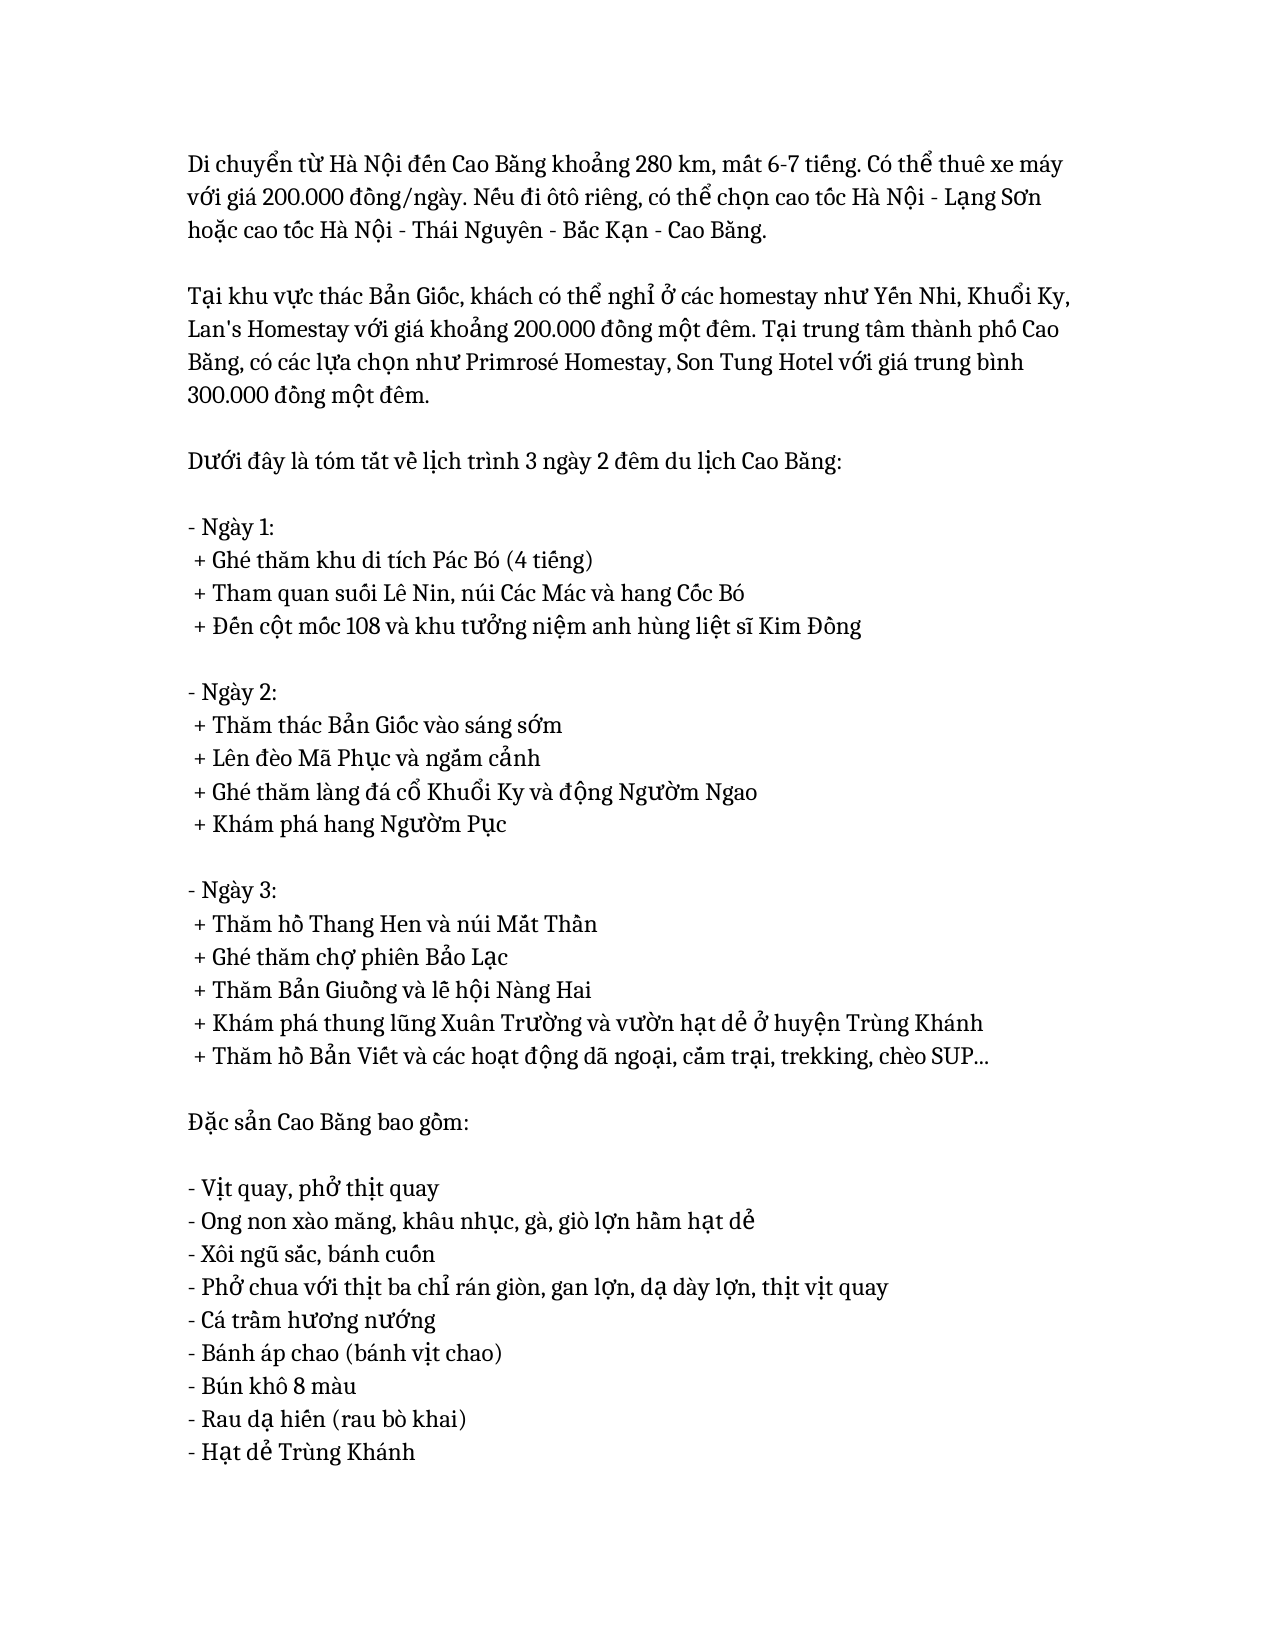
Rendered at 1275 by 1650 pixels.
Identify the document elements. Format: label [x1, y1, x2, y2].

text [187, 150, 1087, 1467]
